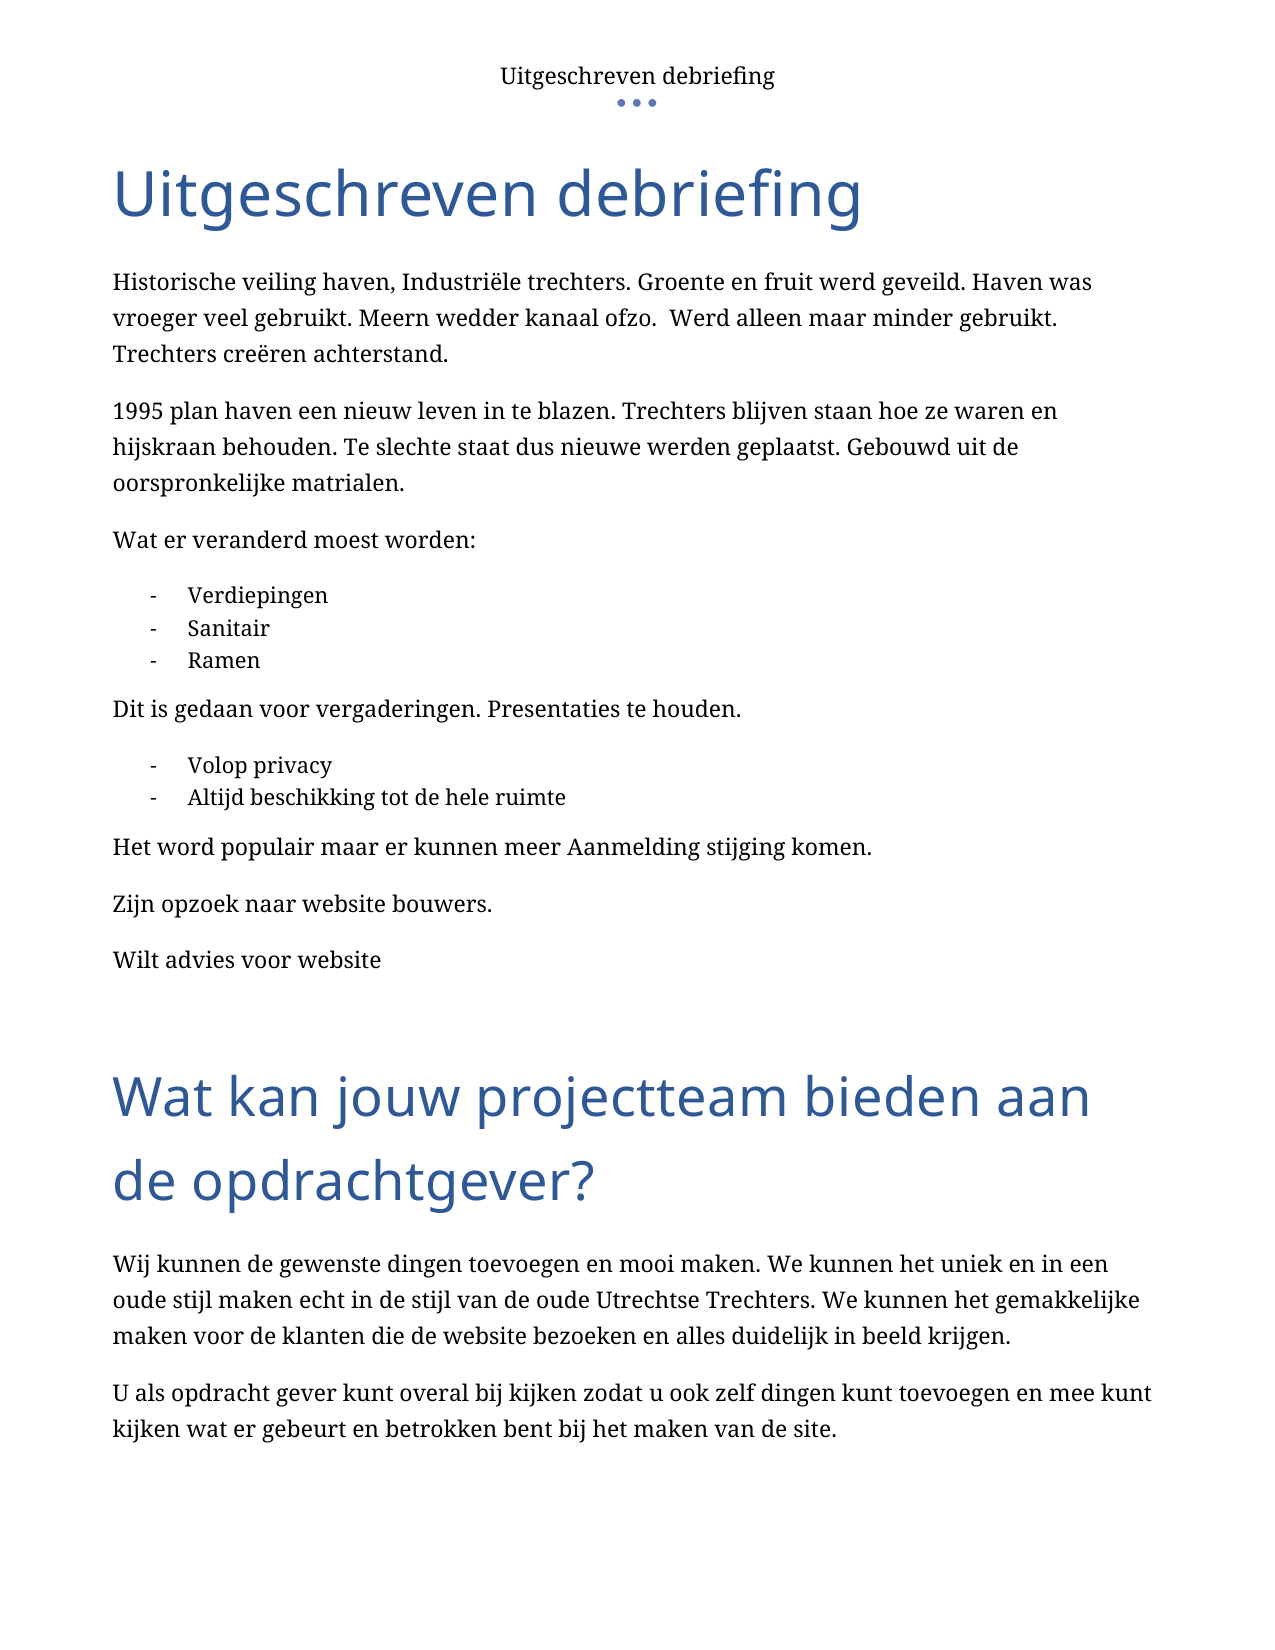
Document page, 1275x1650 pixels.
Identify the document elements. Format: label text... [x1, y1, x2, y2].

list Verdiepingen [150, 580, 1162, 610]
text Zijn opzoek naar website bouwers. [112, 888, 1162, 919]
list Sanitair [150, 612, 1162, 642]
list Ramen [150, 644, 1162, 674]
text Wilt advies voor website [112, 944, 1162, 976]
list Altijd beschikking tot de hele ruimte [150, 782, 1162, 812]
text U als opdracht gever kunt overal bij kijken zodat u ook zelf dingen kunt toevoegen en mee kunt kijken wat er gebeurt en betrokken bent bij het maken van de site. [112, 1377, 1162, 1444]
text 1995 plan haven een nieuw leven in te blazen. Trechters blijven staan hoe ze waren en hijskraan behouden. Te slechte staat dus nieuwe werden geplaatst. Gebouwd uit de oorspronkelijke matrialen. [112, 395, 1162, 498]
text Dit is gedaan voor vergaderingen. Presentaties te houden. [112, 693, 1162, 724]
text Wij kunnen de gewenste dingen toevoegen en mooi maken. We kunnen het uniek en in een oude stijl maken echt in de stijl van de oude Utrechtse Trechters. We kunnen het gemakkelijke maken voor de klanten die de website bezoeken en alles duidelijk in beeld krijgen. [112, 1248, 1162, 1352]
text Wat kan jouw projectteam bieden aan de opdrachtgever? [112, 1058, 1162, 1217]
text Wat er veranderd moest worden: [112, 524, 1162, 555]
text Het word populair maar er kunnen meer Aanmelding stijging komen. [112, 831, 1162, 862]
list Volop privacy [150, 750, 1162, 780]
text Historische veiling haven, Industriële trechters. Groente en fruit werd geveild. Haven was vroeger veel gebruikt. Meern wedder kanaal ofzo. Werd alleen maar minder gebruikt. Trechters creëren achterstand. [112, 266, 1162, 369]
